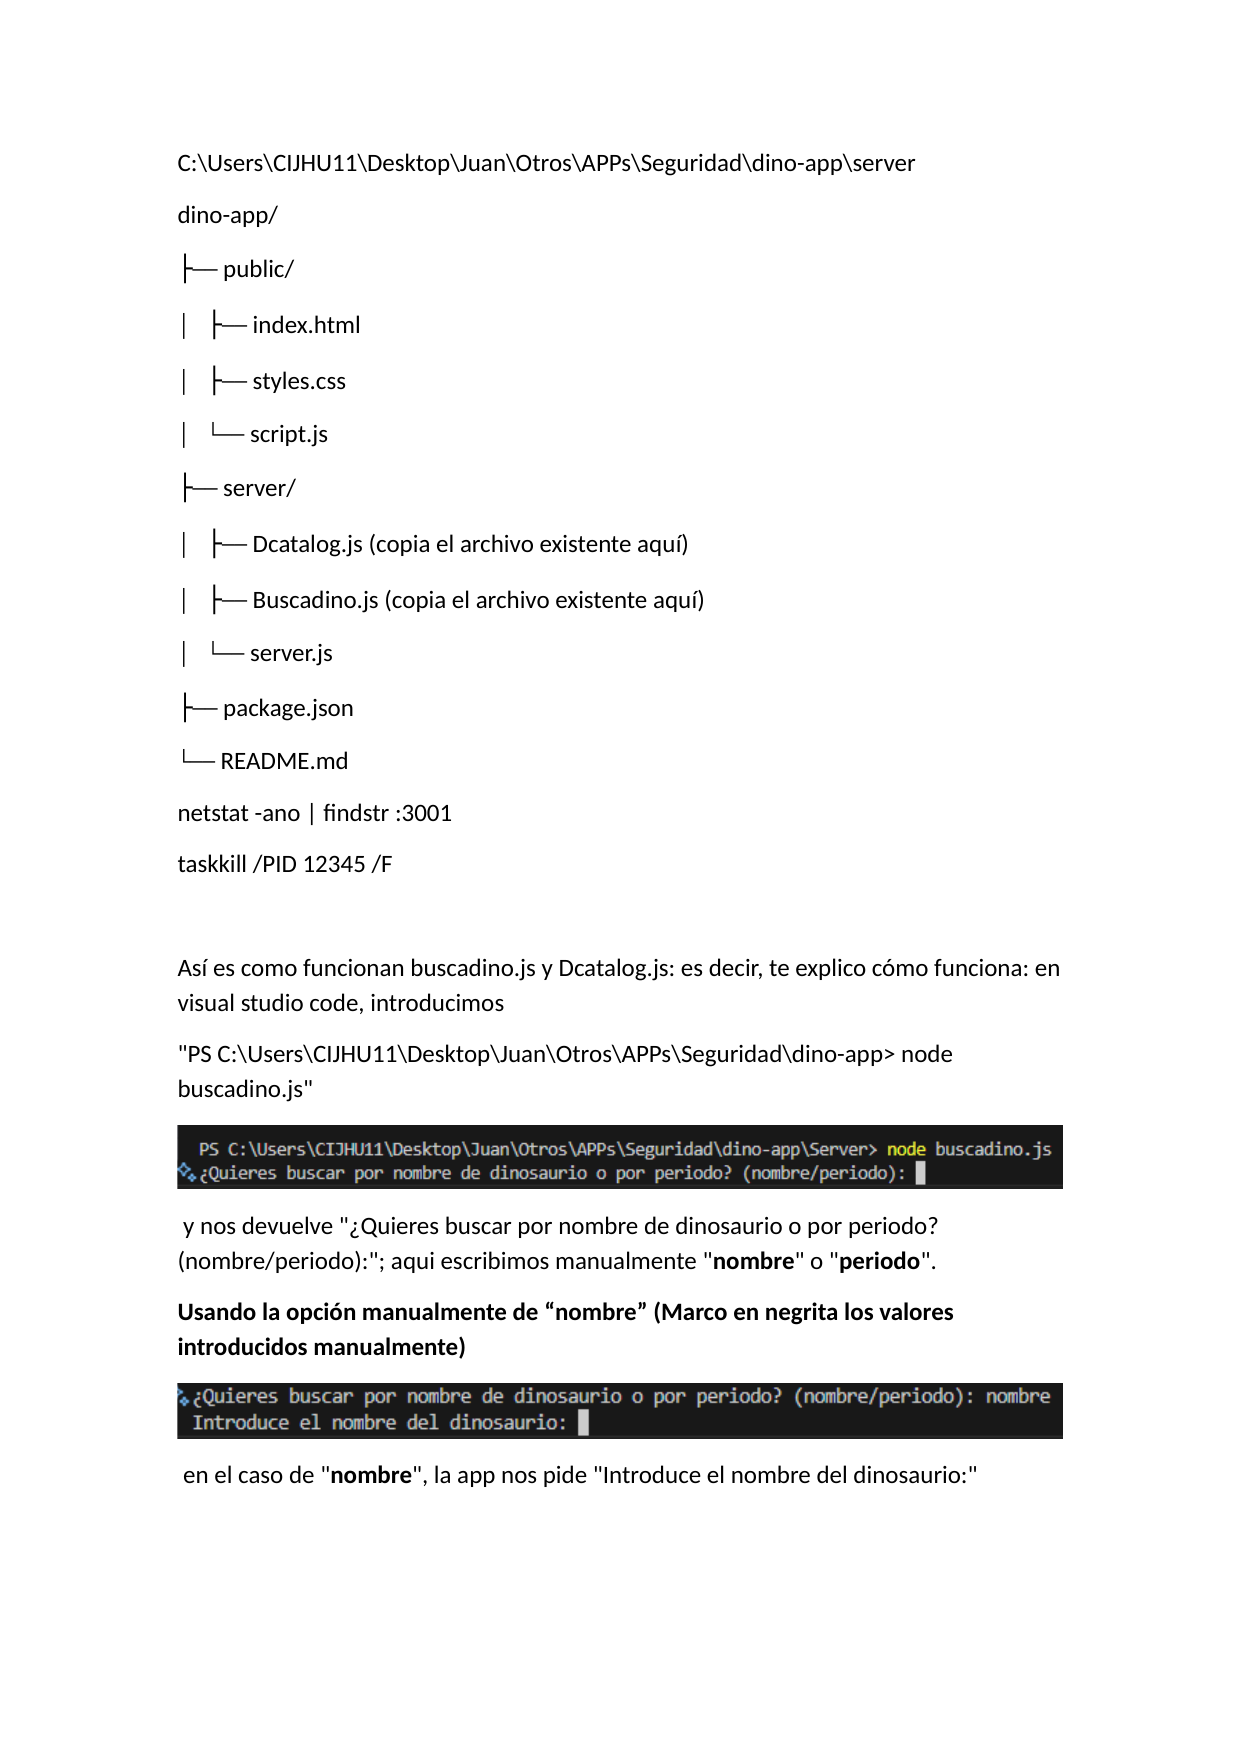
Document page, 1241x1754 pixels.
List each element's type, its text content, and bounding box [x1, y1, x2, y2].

text netstat -ano | findstr :3001 [177, 797, 1063, 827]
text ├── server/ [177, 470, 1063, 504]
text │ ├── styles.css [177, 363, 1063, 397]
picture [177, 1125, 1063, 1189]
text Usando la opción manualmente de “nombre” (Marco en negrita los valores introducidos manualmente) [177, 1296, 1063, 1362]
text └── README.md [177, 745, 1063, 776]
text ├── package.json [177, 689, 1063, 723]
text │ └── script.js [177, 418, 1063, 449]
text dino-app/ [177, 199, 1063, 230]
text │ └── server.js [177, 638, 1063, 668]
picture [177, 1383, 1063, 1439]
text ├── public/ [177, 251, 1063, 285]
text C:\Users\CIJHU11\Desktop\Juan\Otros\APPs\Seguridad\dino-app\server [177, 148, 1063, 178]
text │ ├── Dcatalog.js (copia el archivo existente aquí) [177, 526, 1063, 560]
text Así es como funcionan buscadino.js y Dcatalog.js: es decir, te explico cómo funciona: en visual studio code, introducimos [177, 952, 1063, 1017]
text │ ├── Buscadino.js (copia el archivo existente aquí) [177, 582, 1063, 616]
text "PS C:\Users\CIJHU11\Desktop\Juan\Otros\APPs\Seguridad\dino-app> node buscadino.js" [177, 1038, 1063, 1104]
text en el caso de "nombre", la app nos pide "Introduce el nombre del dinosaurio:" [177, 1459, 1063, 1490]
text y nos devuelve "¿Quieres buscar por nombre de dinosaurio o por periodo? (nombre/periodo):"; aqui escribimos manualmente "nombre" o "periodo". [177, 1210, 1063, 1275]
text taskkill /PID 12345 /F [177, 848, 1063, 879]
text │ ├── index.html [177, 307, 1063, 341]
